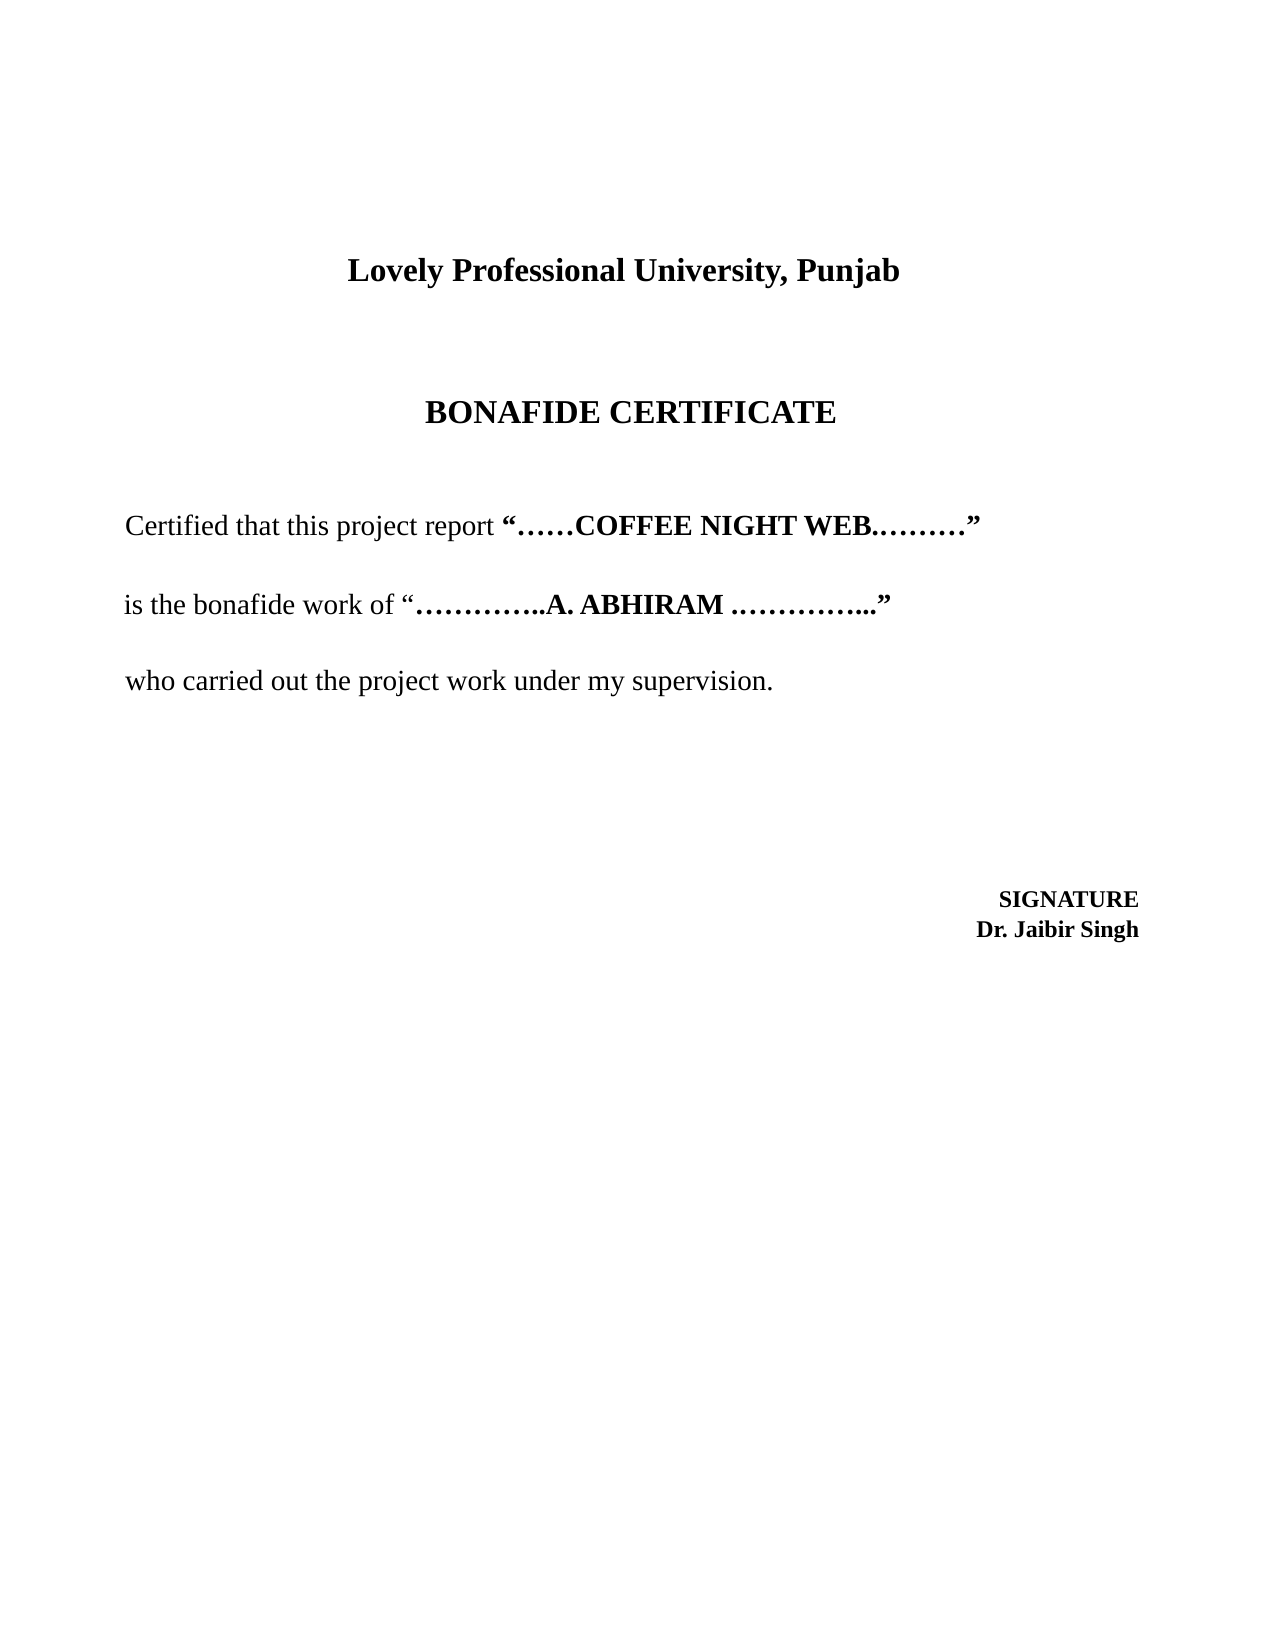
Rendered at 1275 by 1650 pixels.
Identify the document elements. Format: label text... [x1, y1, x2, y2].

subtitle is the bonafide work of “…………..A. ABHIRAM .…………...” [123, 587, 1144, 621]
text Certified that this project report “……COFFEE NIGHT WEB.………” [125, 508, 1144, 541]
text SIGNATURE [125, 885, 1139, 912]
subtitle BONAFIDE CERTIFICATE [143, 392, 1119, 430]
text who carried out the project work under my supervision. [125, 663, 1144, 696]
text Dr. Jaibir Singh [125, 914, 1139, 942]
text Lovely Professional University, Punjab [143, 250, 1104, 288]
